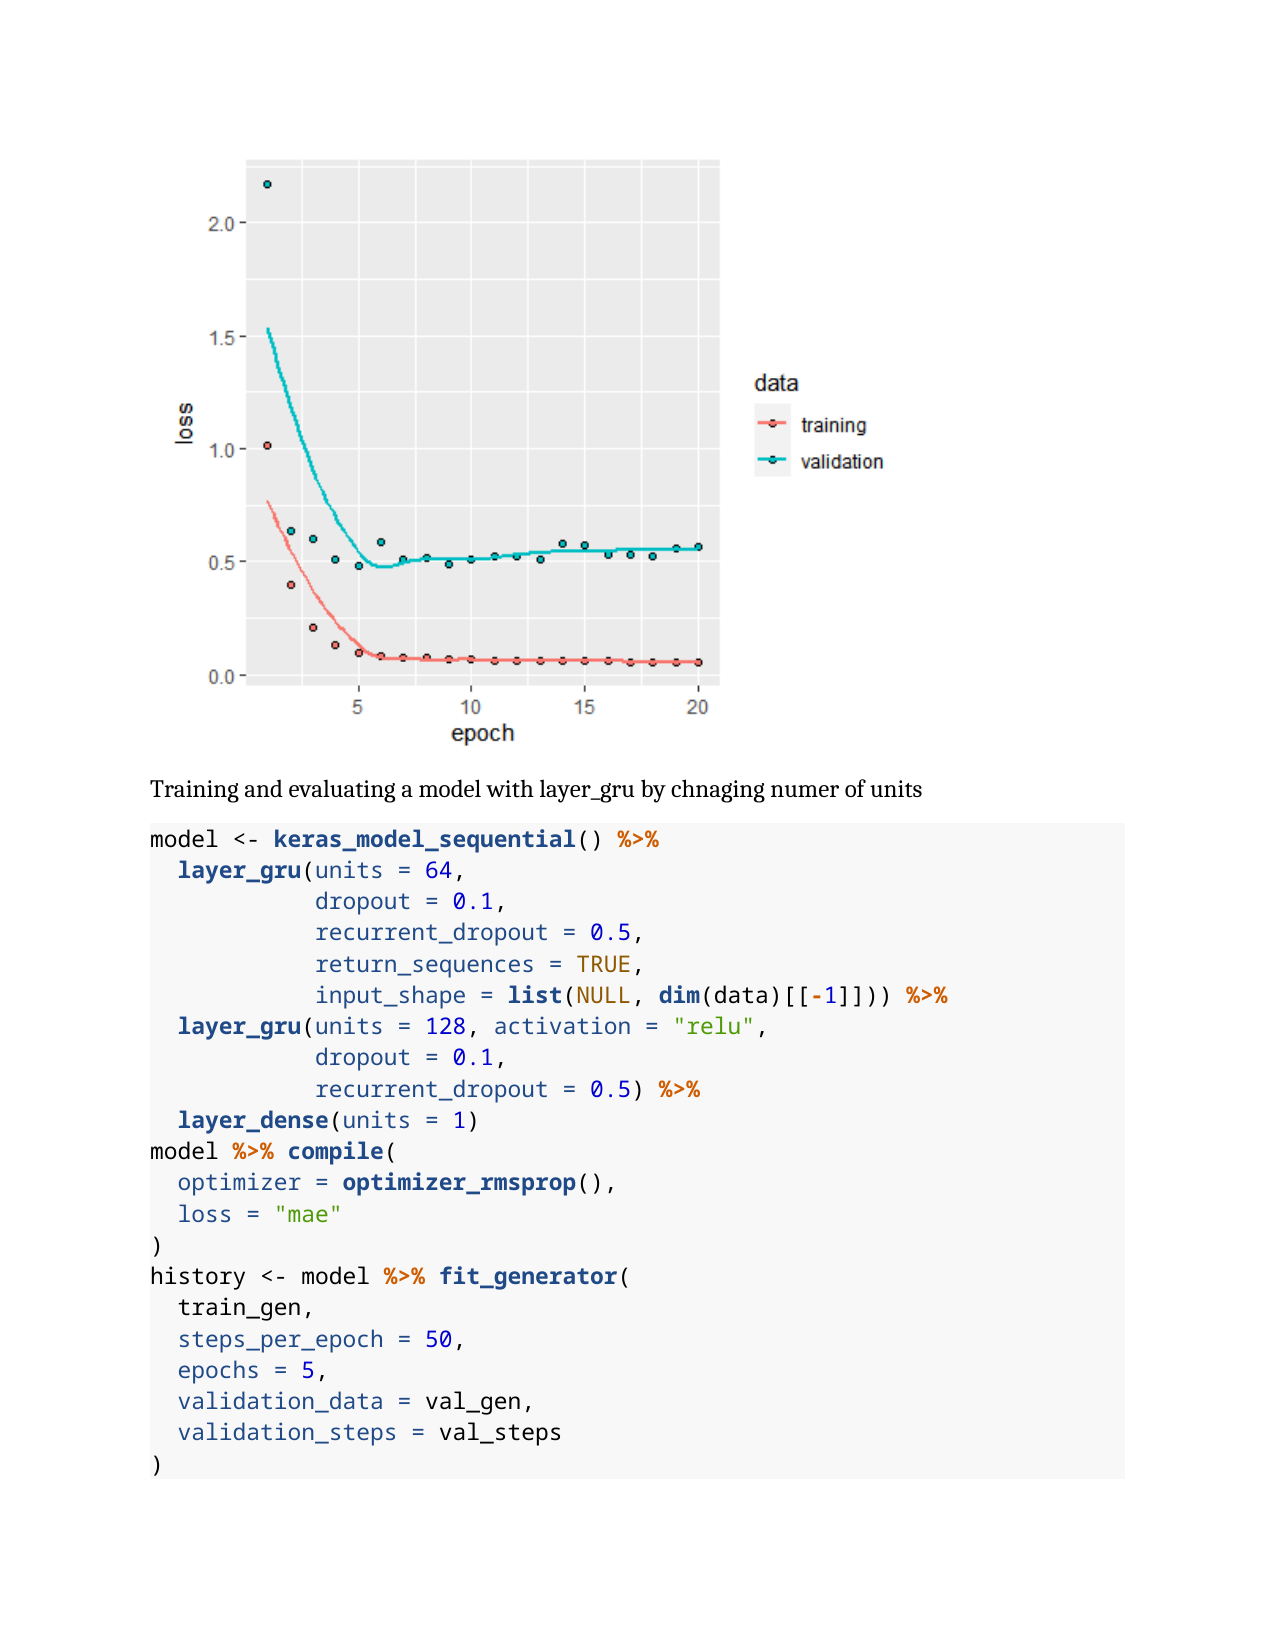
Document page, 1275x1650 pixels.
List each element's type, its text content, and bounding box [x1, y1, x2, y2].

picture [150, 150, 908, 757]
text Training and evaluating a model with layer_gru by chnaging numer of units [150, 775, 1125, 804]
